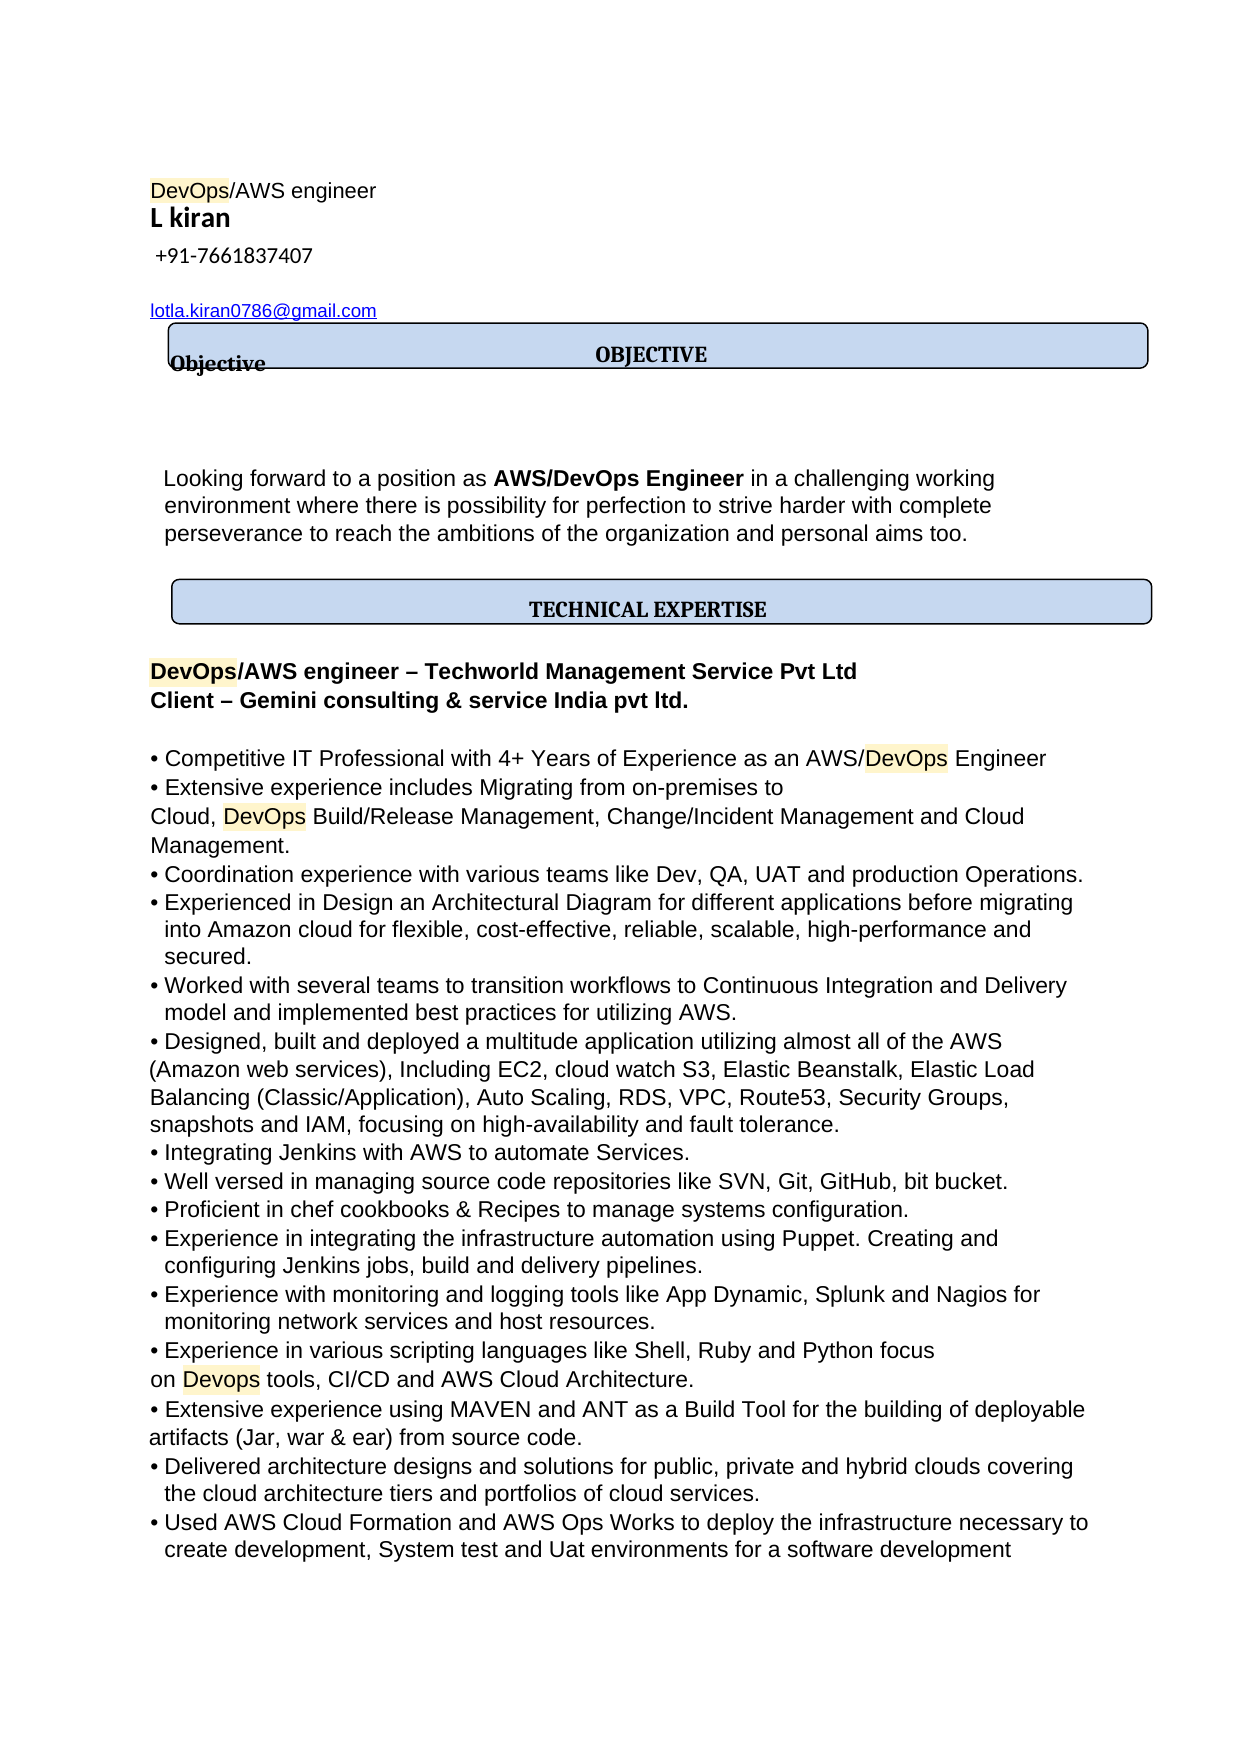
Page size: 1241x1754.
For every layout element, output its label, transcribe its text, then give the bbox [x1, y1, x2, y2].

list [150, 1509, 1092, 1562]
table_header Engineer [948, 744, 1094, 773]
text +91-7661837407 [150, 241, 1152, 269]
list Worked with several teams to transition workflows to Continuous Integration and Delivery model and implemented best practices for utilizing AWS. [150, 972, 1092, 1025]
list Integrating Jenkins with AWS to automate Services. [150, 1139, 1092, 1166]
list Designed, built and deployed a multitude application utilizing almost all of the AWS [150, 1028, 1092, 1054]
text DevOps/AWS engineer L kiran [150, 180, 395, 235]
text artifacts (Jar, war & ear) from source code. [148, 1424, 1092, 1451]
list Delivered architecture designs and solutions for public, private and hybrid clouds covering the cloud architecture tiers and portfolios of cloud services. [150, 1453, 1092, 1506]
list Proficient in chef cookbooks & Recipes to manage systems configuration. [150, 1196, 1092, 1223]
table_cell • Extensive experience includes Migrating from on-premises to [147, 773, 1094, 802]
picture [595, 337, 764, 369]
picture [528, 592, 884, 625]
list Experience in integrating the infrastructure automation using Puppet. Creating and configuring Jenkins jobs, build and delivery pipelines. [150, 1225, 1092, 1278]
table_cell Client – Gemini consulting & service India pvt ltd. [149, 687, 1094, 716]
table_cell Management. [147, 831, 1094, 861]
table_header /AWS engineer – Techworld Management Service Pvt Ltd [237, 658, 1094, 687]
text Looking forward to a position as AWS/DevOps Engineer in a challenging working environment where there is possibility for perfection to strive harder with complete perseverance to reach the ambitions of the organization and personal aims too. [163, 465, 1092, 546]
list Coordination experience with various teams like Dev, QA, UAT and production Operations. [150, 861, 1092, 887]
table_cell • Extensive experience using MAVEN and ANT as a Build Tool for the building of deployable [147, 1395, 1094, 1424]
table_cell DevOps [223, 803, 306, 831]
table_header on [147, 1365, 182, 1395]
picture [170, 346, 314, 379]
table_cell Build/Release Management, Change/Incident Management and Cloud [306, 803, 1094, 831]
text lotla.kiran0786@gmail.com [150, 299, 1152, 321]
table_header Devops [183, 1365, 260, 1395]
table_header DevOps [149, 658, 237, 687]
table_header • Competitive IT Professional with 4+ Years of Experience as an AWS/ [147, 744, 865, 773]
list Well versed in managing source code repositories like SVN, Git, GitHub, bit bucket. [150, 1168, 1092, 1194]
table_header DevOps [865, 744, 948, 773]
list Experienced in Design an Architectural Diagram for different applications before migrating into Amazon cloud for flexible, cost-effective, reliable, scalable, high-performance and secured. [150, 889, 1092, 970]
list Experience with monitoring and logging tools like App Dynamic, Splunk and Nagios for monitoring network services and host resources. [150, 1281, 1092, 1334]
table_header tools, CI/CD and AWS Cloud Architecture. [260, 1365, 1094, 1395]
list Experience in various scripting languages like Shell, Ruby and Python focus [150, 1337, 1092, 1363]
text (Amazon web services), Including EC2, cloud watch S3, Elastic Beanstalk, Elastic Load Balancing (Classic/Application), Auto Scaling, RDS, VPC, Route53, Security Groups, snapshots and IAM, focusing on high-availability and fault tolerance. [148, 1056, 1092, 1137]
table_cell Cloud, [147, 803, 223, 831]
